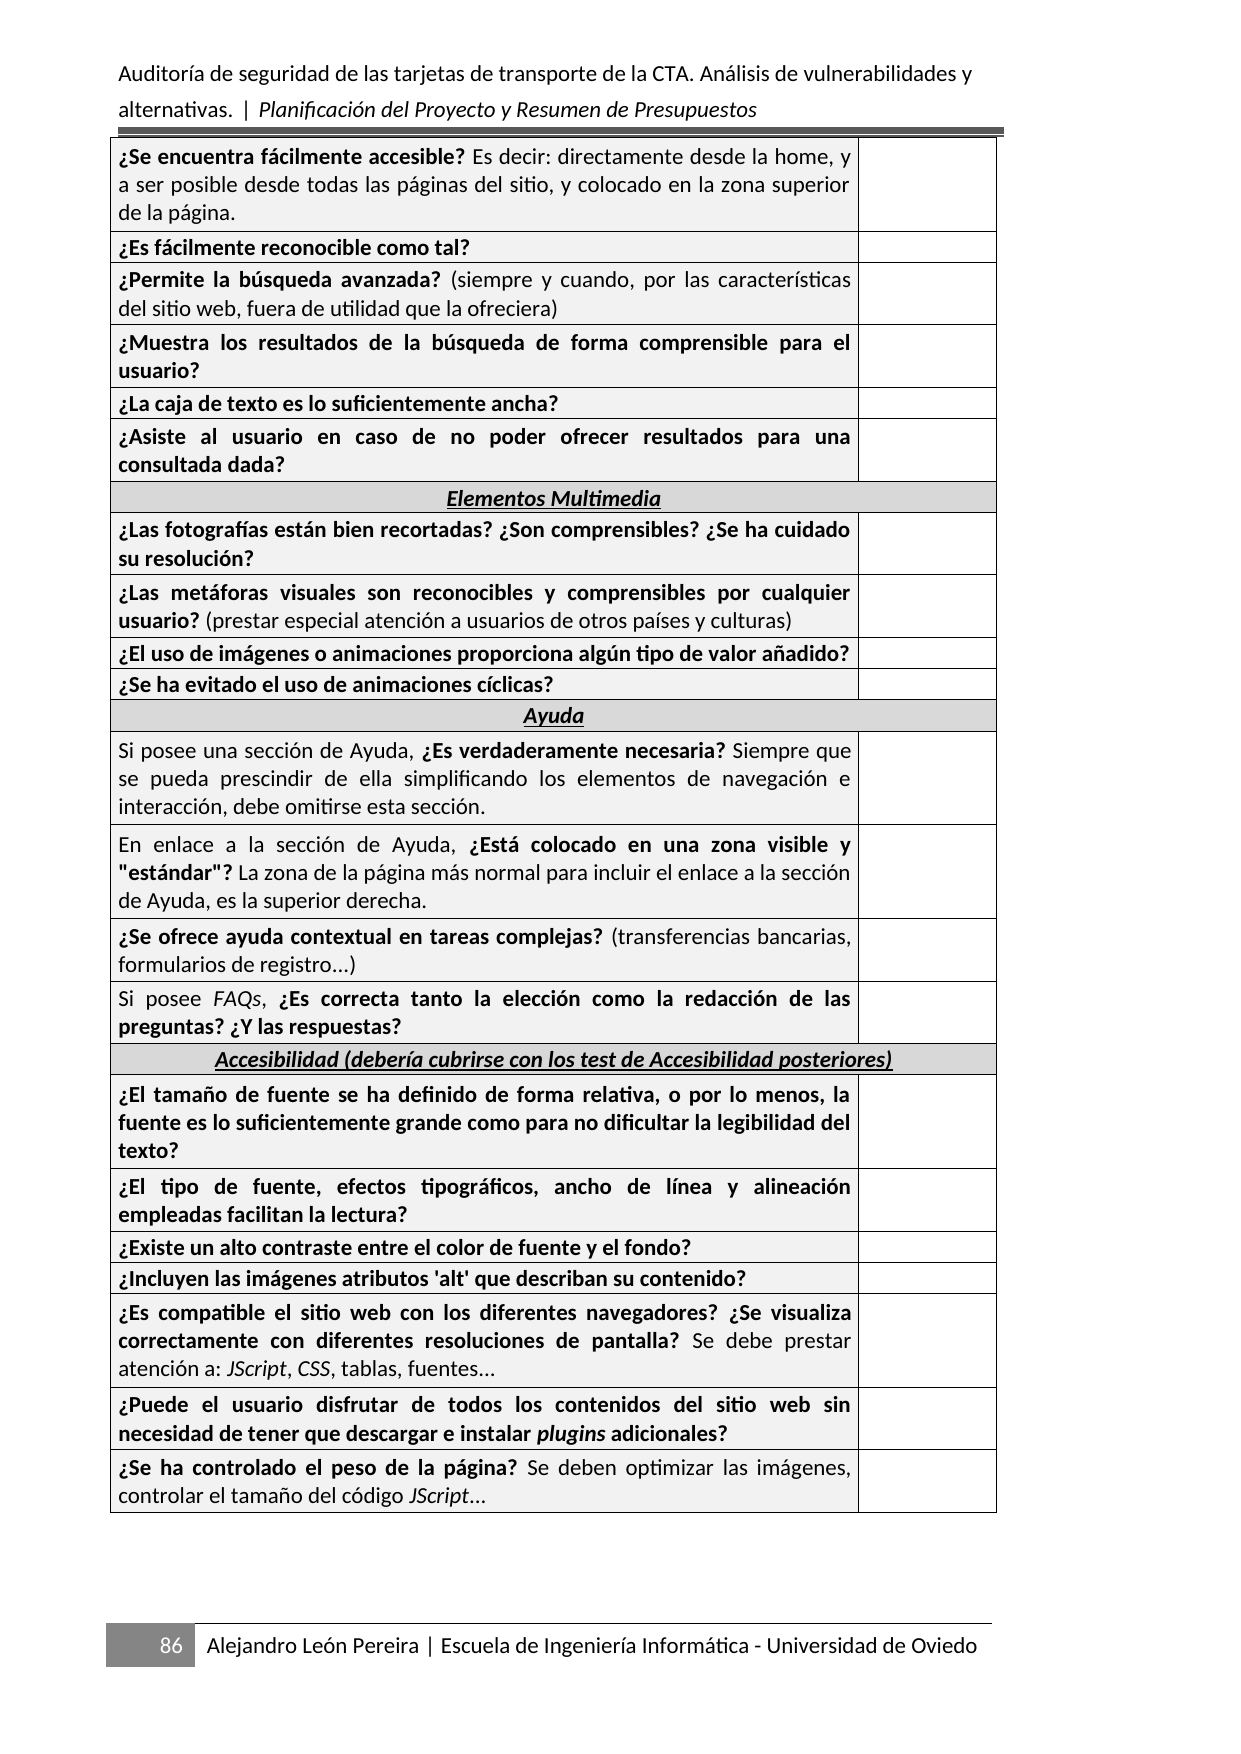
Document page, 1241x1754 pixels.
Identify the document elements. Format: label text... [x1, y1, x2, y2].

table_cell ¿La caja de texto es lo suficientemente ancha? [111, 388, 858, 418]
table_cell ¿Las fotografías están bien recortadas? ¿Son comprensibles? ¿Se ha cuidado su resolución? [111, 513, 858, 574]
table_cell [859, 232, 996, 262]
table_cell ¿Es fácilmente reconocible como tal? [111, 232, 858, 262]
table_cell Si posee una sección de Ayuda, ¿Es verdaderamente necesaria? Siempre que se pueda prescindir de ella simplificando los elementos de navegación e interacción, debe omitirse esta sección. [111, 732, 858, 824]
table_cell [859, 1075, 996, 1168]
table_cell ¿Es compatible el sitio web con los diferentes navegadores? ¿Se visualiza correctamente con diferentes resoluciones de pantalla? Se debe prestar atención a: JScript, CSS, tablas, fuentes... [111, 1294, 858, 1387]
table_cell ¿Puede el usuario disfrutar de todos los contenidos del sitio web sin necesidad de tener que descargar e instalar plugins adicionales? [111, 1388, 858, 1449]
table_cell [859, 982, 996, 1043]
table_cell [859, 732, 996, 824]
table_cell [859, 825, 996, 918]
table_cell ¿Permite la búsqueda avanzada? (siempre y cuando, por las características del sitio web, fuera de utilidad que la ofreciera) [111, 263, 858, 324]
table_cell [859, 325, 996, 387]
table_cell En enlace a la sección de Ayuda, ¿Está colocado en una zona visible y "estándar"? La zona de la página más normal para incluir el enlace a la sección de Ayuda, es la superior derecha. [111, 825, 858, 918]
table_cell [859, 1294, 996, 1387]
table_cell [859, 575, 996, 637]
table_cell ¿El tipo de fuente, efectos tipográficos, ancho de línea y alineación empleadas facilitan la lectura? [111, 1169, 858, 1231]
table_cell ¿Asiste al usuario en caso de no poder ofrecer resultados para una consultada dada? [111, 419, 858, 481]
table_cell ¿El uso de imágenes o animaciones proporciona algún tipo de valor añadido? [111, 638, 858, 668]
table_cell ¿Se encuentra fácilmente accesible? Es decir: directamente desde la home, y a ser posible desde todas las páginas del sitio, y colocado en la zona superior de la página. [111, 138, 858, 231]
table_cell [859, 138, 996, 231]
table_cell [859, 638, 996, 668]
table_cell [859, 1232, 996, 1262]
table_cell ¿Las metáforas visuales son reconocibles y comprensibles por cualquier usuario? (prestar especial atención a usuarios de otros países y culturas) [111, 575, 858, 637]
table_cell [859, 1450, 996, 1512]
table_cell ¿Se ha evitado el uso de animaciones cíclicas? [111, 669, 858, 699]
table_cell ¿Incluyen las imágenes atributos 'alt' que describan su contenido? [111, 1263, 858, 1293]
table_cell Si posee FAQs, ¿Es correcta tanto la elección como la redacción de las preguntas? ¿Y las respuestas? [111, 982, 858, 1043]
table_cell [859, 669, 996, 699]
table_cell Ayuda [111, 700, 996, 731]
table_cell Accesibilidad (debería cubrirse con los test de Accesibilidad posteriores) [111, 1044, 996, 1074]
table_cell ¿Existe un alto contraste entre el color de fuente y el fondo? [111, 1232, 858, 1262]
table_cell ¿Muestra los resultados de la búsqueda de forma comprensible para el usuario? [111, 325, 858, 387]
table_cell [859, 419, 996, 481]
table_cell ¿Se ha controlado el peso de la página? Se deben optimizar las imágenes, controlar el tamaño del código JScript... [111, 1450, 858, 1512]
table_cell [859, 1388, 996, 1449]
table_cell [859, 919, 996, 981]
table_cell [859, 513, 996, 574]
table_cell Elementos Multimedia [111, 482, 996, 512]
table_cell [859, 263, 996, 324]
table_cell ¿El tamaño de fuente se ha definido de forma relativa, o por lo menos, la fuente es lo suficientemente grande como para no dificultar la legibilidad del texto? [111, 1075, 858, 1168]
table_cell [859, 1169, 996, 1231]
table_cell [859, 1263, 996, 1293]
table_cell ¿Se ofrece ayuda contextual en tareas complejas? (transferencias bancarias, formularios de registro...) [111, 919, 858, 981]
table_cell [859, 388, 996, 418]
